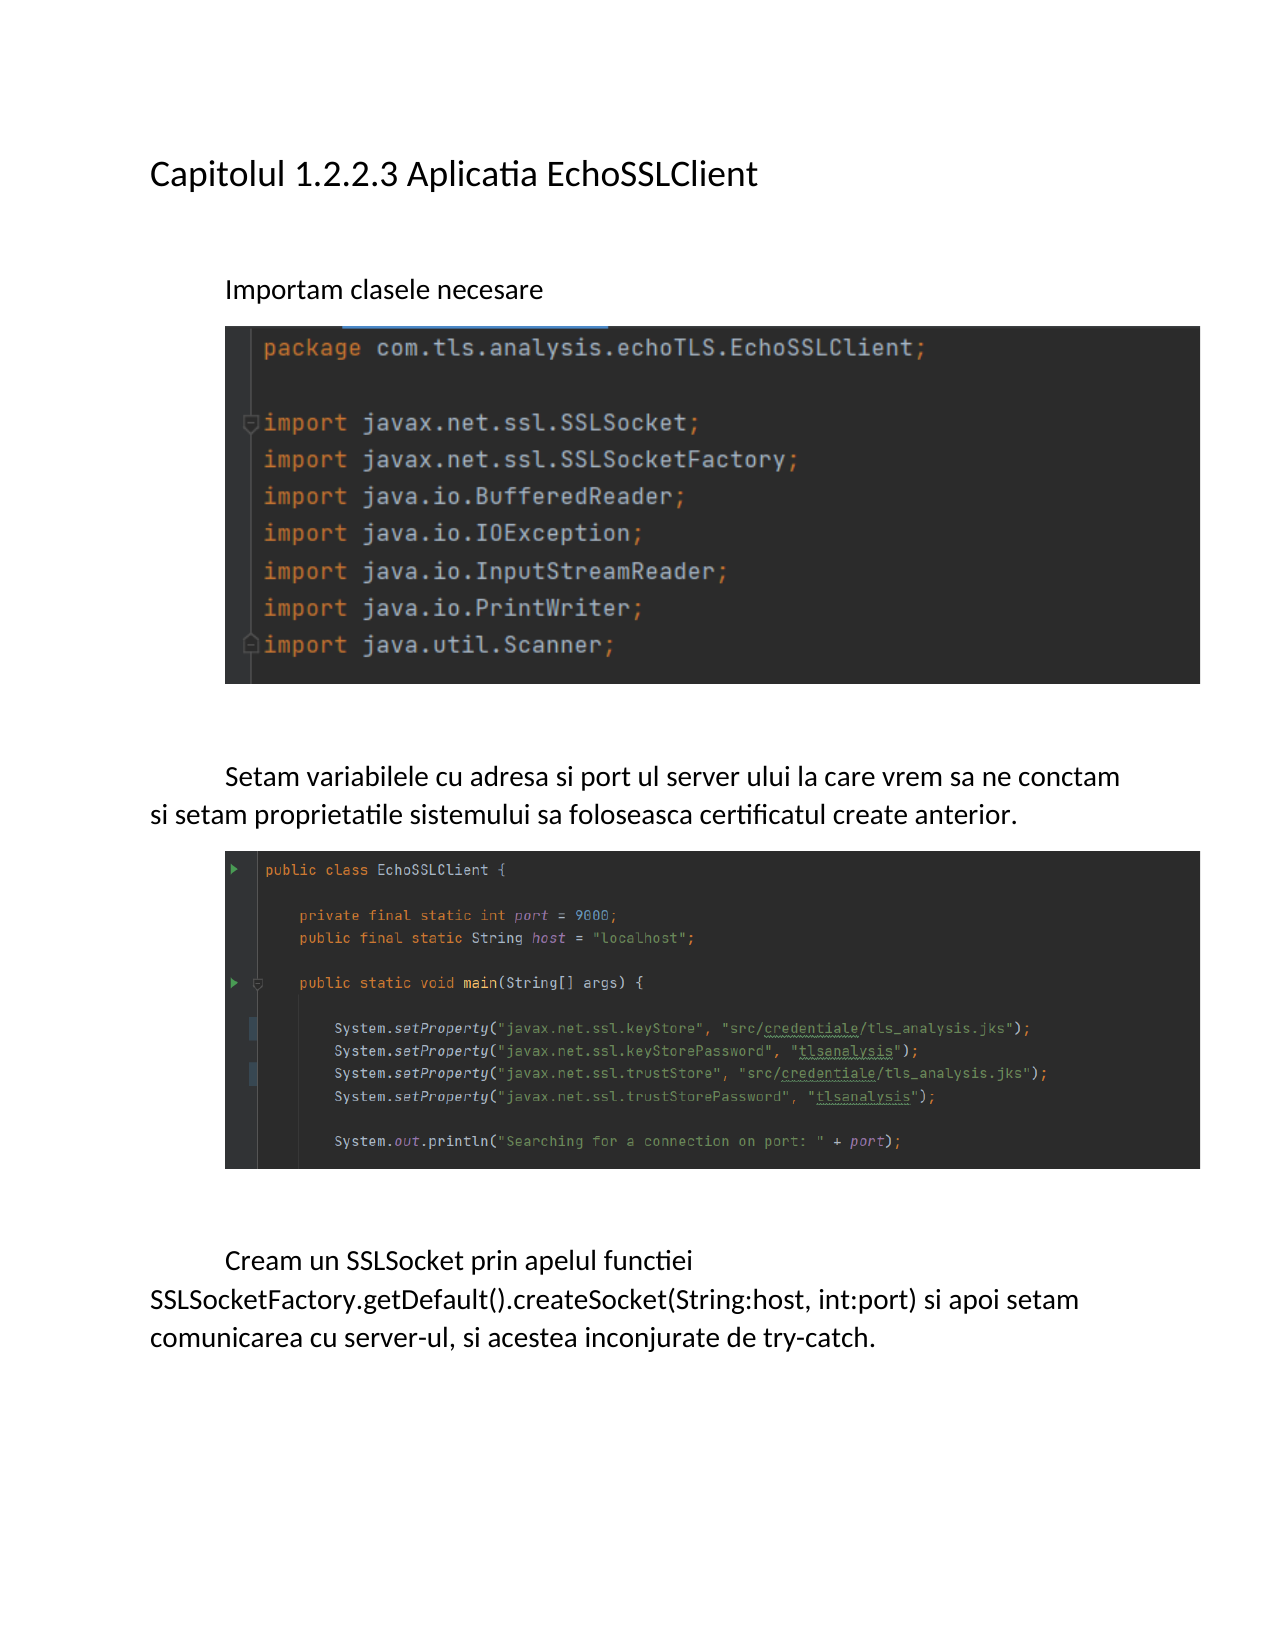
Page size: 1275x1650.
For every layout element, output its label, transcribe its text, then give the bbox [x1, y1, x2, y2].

text Importam clasele necesare [150, 271, 1125, 307]
picture [225, 326, 1200, 684]
picture [225, 851, 1200, 1169]
text Capitolul 1.2.2.3 Aplicatia EchoSSLClient [150, 150, 1125, 196]
text Cream un SSLSocket prin apelul functiei SSLSocketFactory.getDefault().createSocket(String:host, int:port) si apoi setam comunicarea cu server-ul, si acestea inconjurate de try-catch. [150, 1242, 1125, 1355]
text Setam variabilele cu adresa si port ul server ului la care vrem sa ne conctam si setam proprietatile sistemului sa foloseasca certificatul create anterior. [150, 758, 1125, 832]
